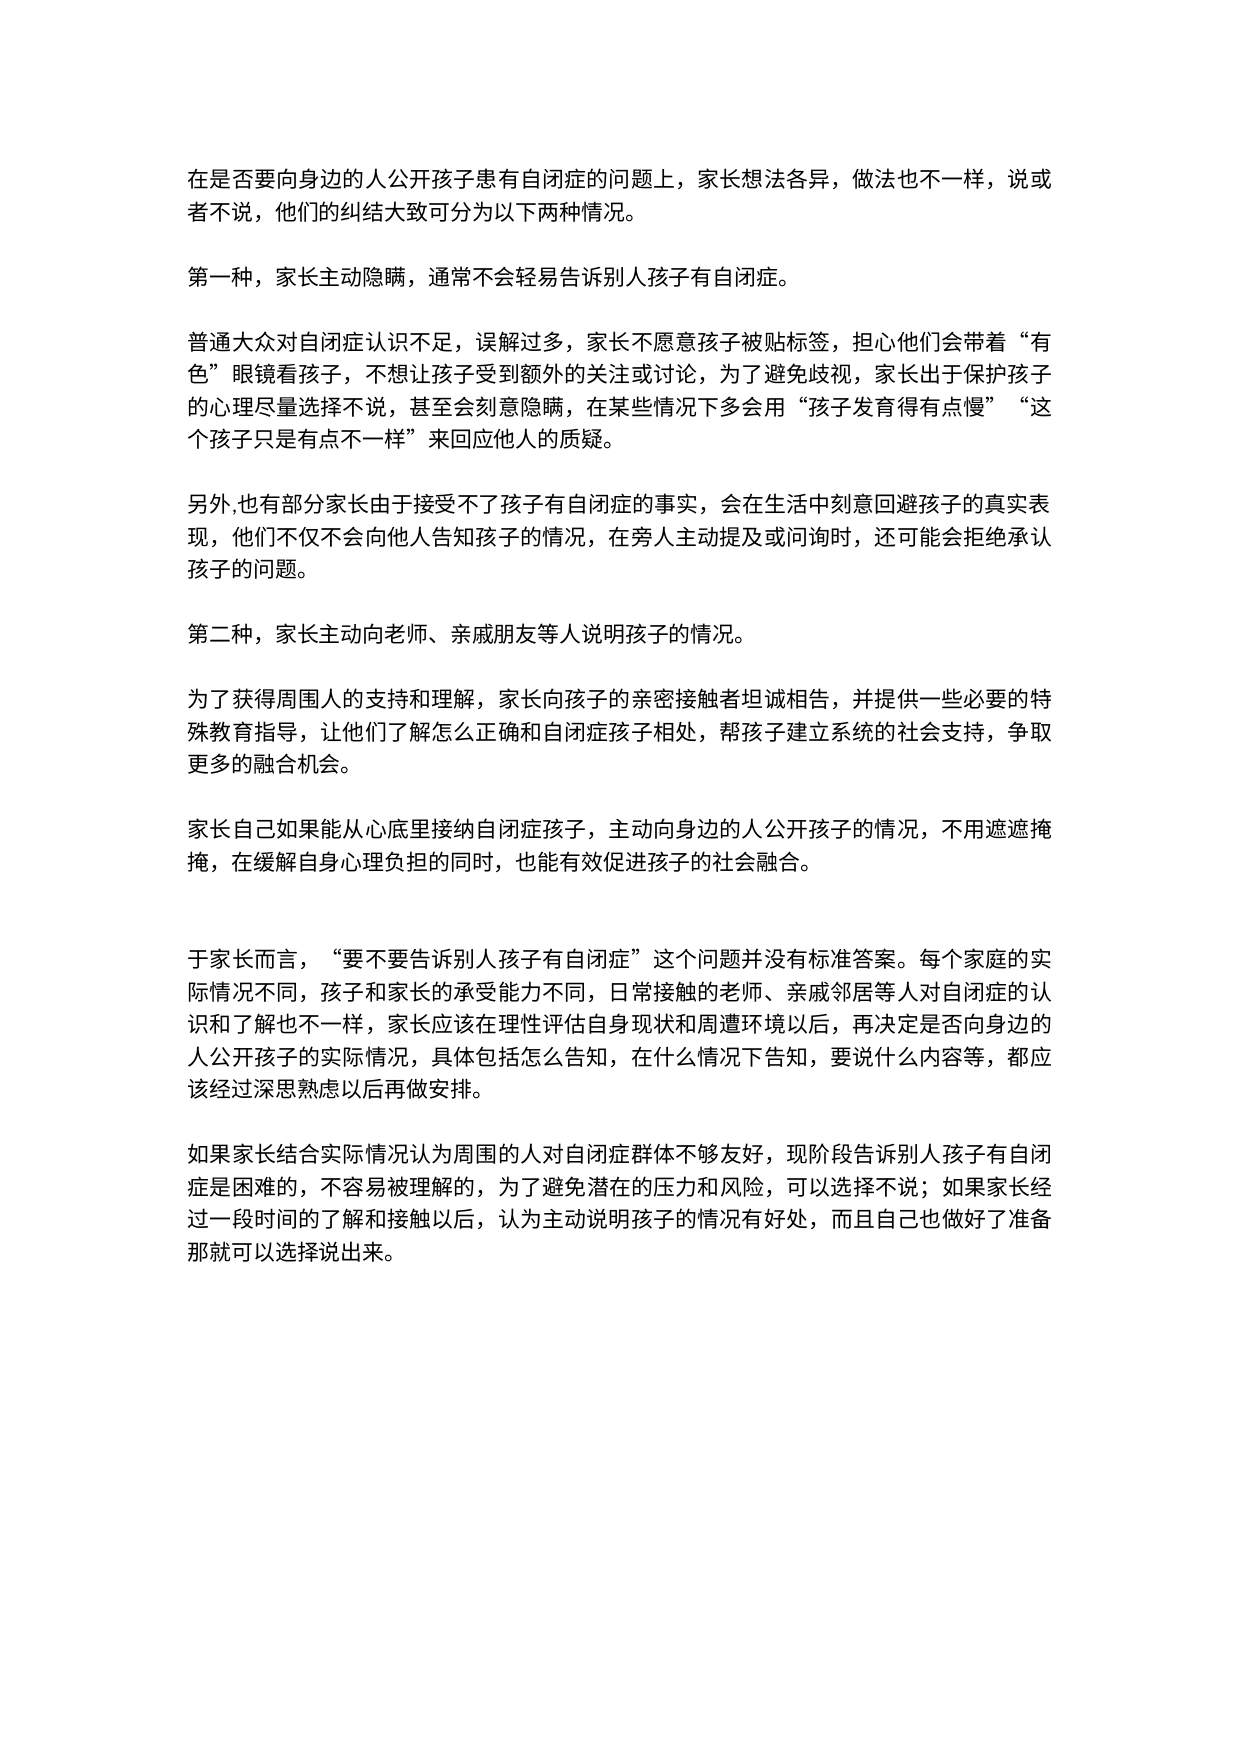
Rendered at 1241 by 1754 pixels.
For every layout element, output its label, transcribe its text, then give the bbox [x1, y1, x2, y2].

text 另外,也有部分家长由于接受不了孩子有自闭症的事实，会在生活中刻意回避孩子的真实表现，他们不仅不会向他人告知孩子的情况，在旁人主动提及或问询时，还可能会拒绝承认孩子的问题。 [187, 487, 1053, 584]
text 第一种，家长主动隐瞒，通常不会轻易告诉别人孩子有自闭症。 [187, 259, 1053, 292]
text 第二种，家长主动向老师、亲戚朋友等人说明孩子的情况。 [187, 617, 1053, 649]
text 如果家长结合实际情况认为周围的人对自闭症群体不够友好，现阶段告诉别人孩子有自闭症是困难的，不容易被理解的，为了避免潜在的压力和风险，可以选择不说；如果家长经过一段时间的了解和接触以后，认为主动说明孩子的情况有好处，而且自己也做好了准备，那就可以选择说出来。 [187, 1137, 1053, 1267]
text 在是否要向身边的人公开孩子患有自闭症的问题上，家长想法各异，做法也不一样，说或者不说，他们的纠结大致可分为以下两种情况。 [187, 162, 1053, 227]
text 家长自己如果能从心底里接纳自闭症孩子，主动向身边的人公开孩子的情况，不用遮遮掩掩，在缓解自身心理负担的同时，也能有效促进孩子的社会融合。 [187, 812, 1053, 877]
text 普通大众对自闭症认识不足，误解过多，家长不愿意孩子被贴标签，担心他们会带着“有色”眼镜看孩子，不想让孩子受到额外的关注或讨论，为了避免歧视，家长出于保护孩子的心理尽量选择不说，甚至会刻意隐瞒，在某些情况下多会用“孩子发育得有点慢”“这个孩子只是有点不一样”来回应他人的质疑。 [187, 324, 1053, 454]
text 为了获得周围人的支持和理解，家长向孩子的亲密接触者坦诚相告，并提供一些必要的特殊教育指导，让他们了解怎么正确和自闭症孩子相处，帮孩子建立系统的社会支持，争取更多的融合机会。 [187, 682, 1053, 779]
text 于家长而言，“要不要告诉别人孩子有自闭症”这个问题并没有标准答案。每个家庭的实际情况不同，孩子和家长的承受能力不同，日常接触的老师、亲戚邻居等人对自闭症的认识和了解也不一样，家长应该在理性评估自身现状和周遭环境以后，再决定是否向身边的人公开孩子的实际情况，具体包括怎么告知，在什么情况下告知，要说什么内容等，都应该经过深思熟虑以后再做安排。 [187, 942, 1053, 1104]
